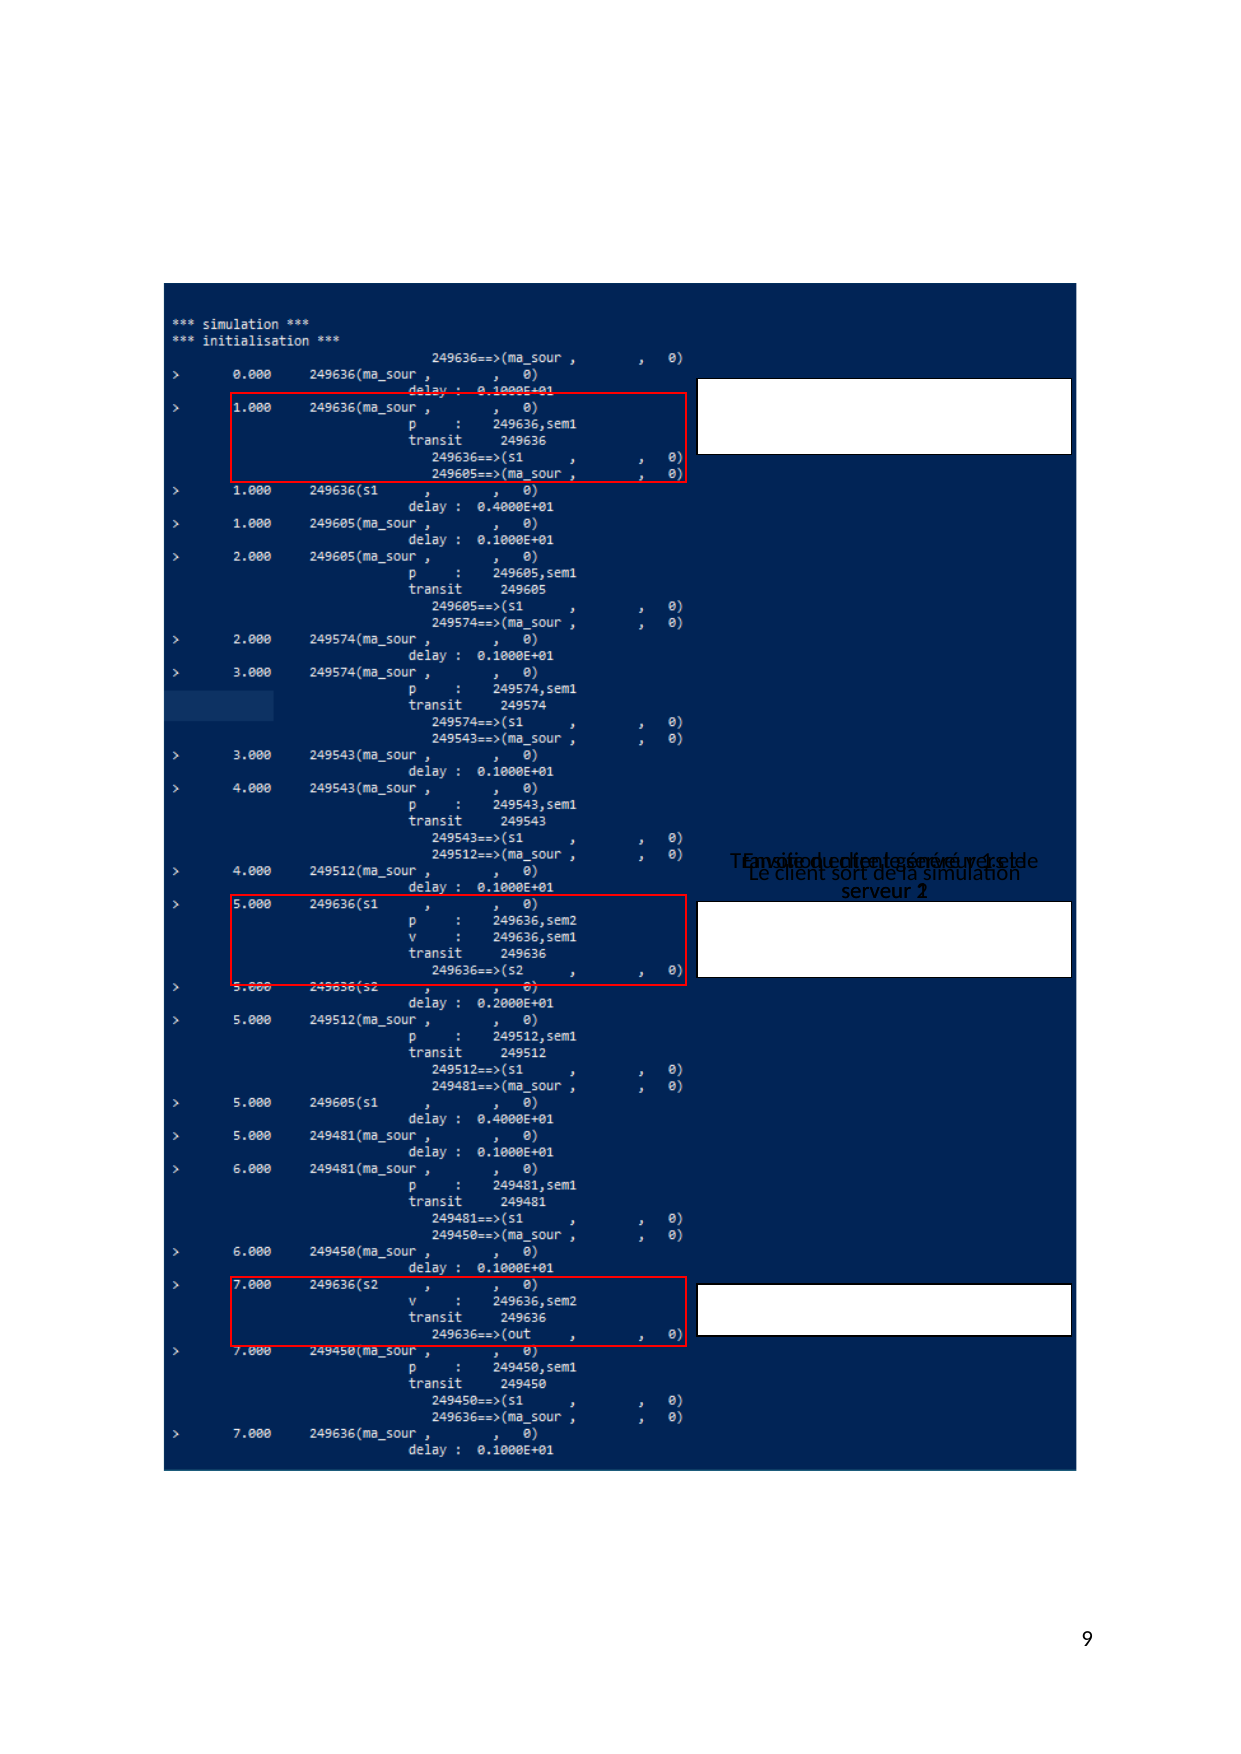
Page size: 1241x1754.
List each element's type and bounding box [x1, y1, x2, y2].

picture [163, 283, 1077, 1471]
